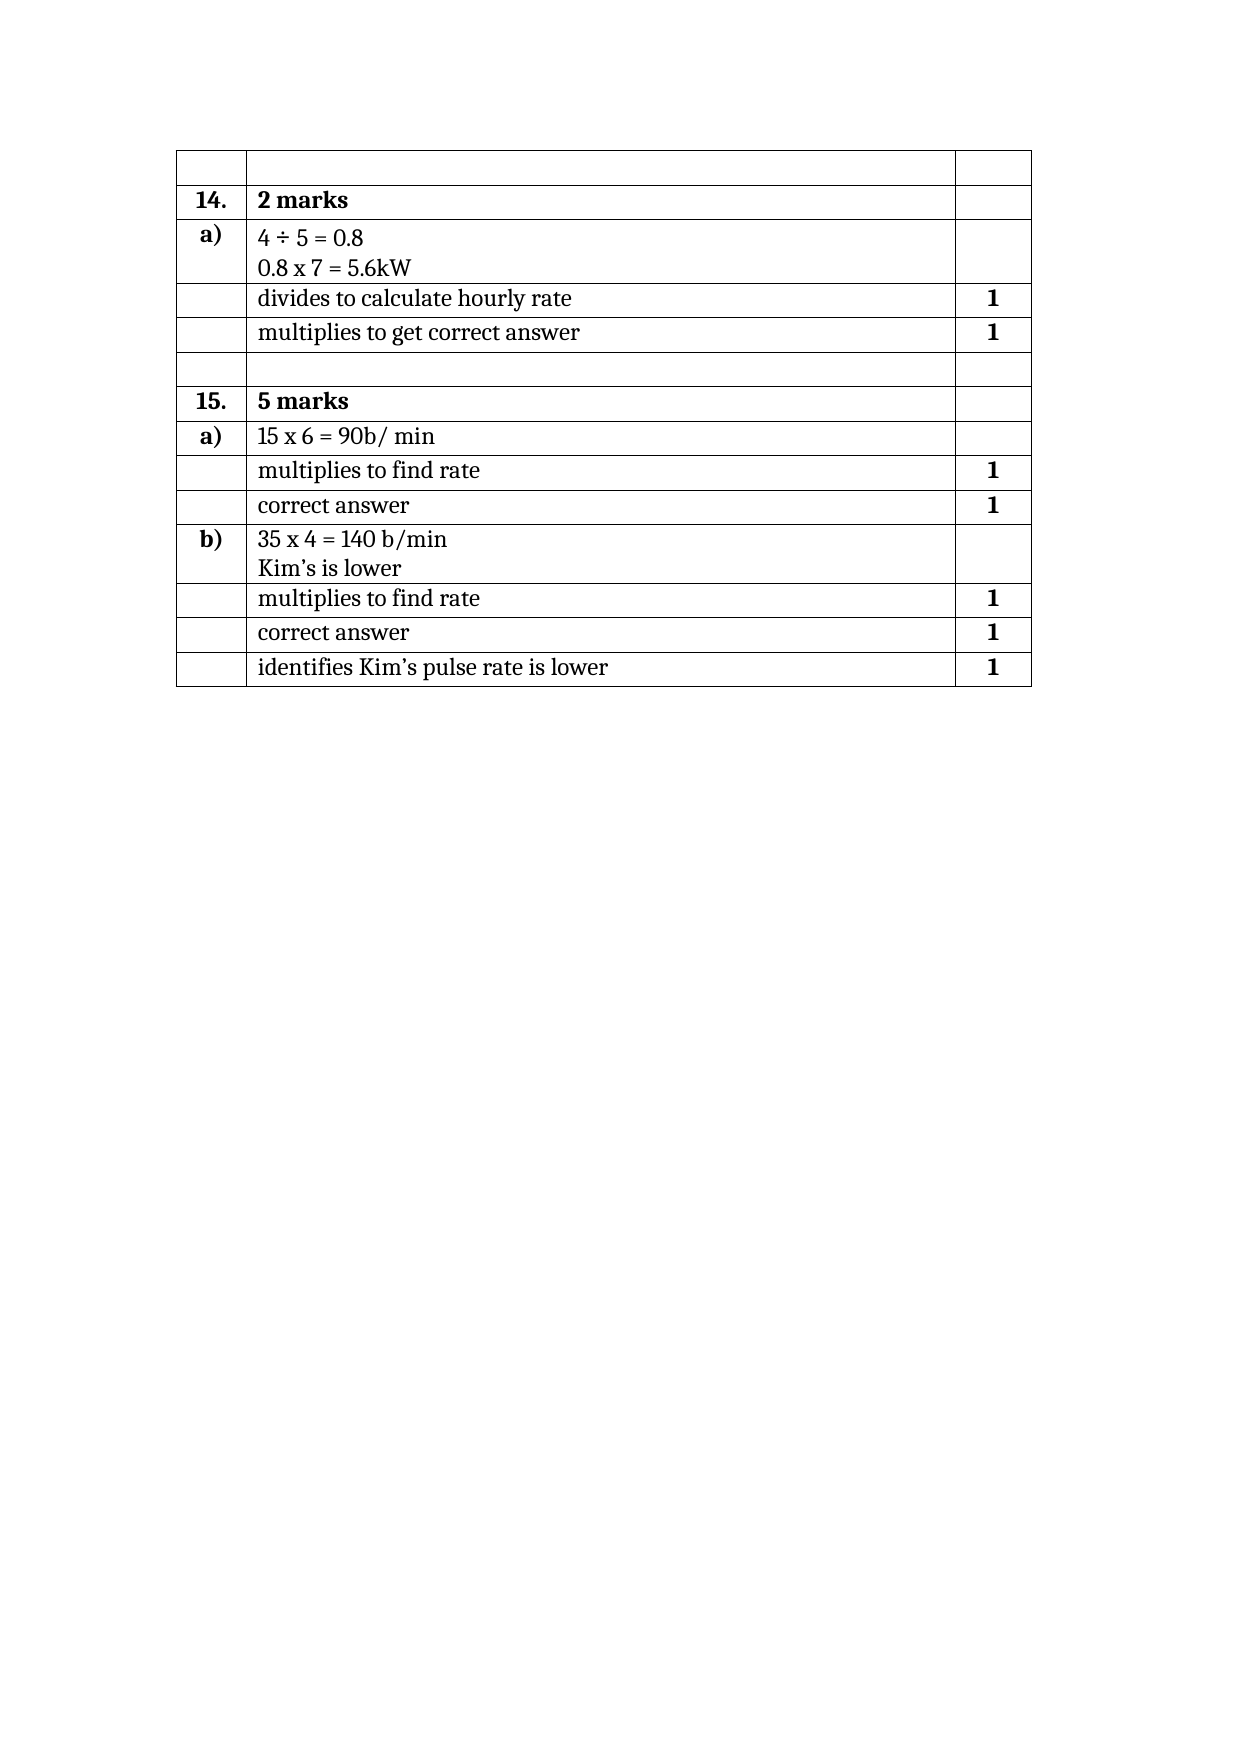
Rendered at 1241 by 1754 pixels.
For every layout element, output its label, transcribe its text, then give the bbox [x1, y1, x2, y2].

table_cell a) [177, 220, 246, 283]
table_cell 14. [177, 186, 246, 219]
table_cell 1 [956, 618, 1031, 652]
table_cell 4 ÷ 5 = 0.8 0.8 x 7 = 5.6kW [247, 220, 955, 283]
table_cell 1 [956, 318, 1031, 352]
table_cell [956, 387, 1031, 421]
table_cell [247, 353, 955, 386]
table_cell 35 x 4 = 140 b/min Kim’s is lower [247, 525, 955, 583]
table_cell [956, 422, 1031, 455]
table_cell [956, 353, 1031, 386]
table_cell [956, 220, 1031, 283]
table_cell correct answer [247, 491, 955, 524]
table_cell divides to calculate hourly rate [247, 284, 955, 317]
table_cell identifies Kim’s pulse rate is lower [247, 653, 955, 686]
table_cell multiplies to find rate [247, 456, 955, 490]
table_cell a) [177, 422, 246, 455]
table_cell [177, 584, 246, 617]
table_cell 2 marks [247, 186, 955, 219]
table_cell multiplies to find rate [247, 584, 955, 617]
table_cell [956, 525, 1031, 583]
table_cell [956, 151, 1031, 184]
table_cell 1 [956, 653, 1031, 686]
table_cell 1 [956, 584, 1031, 617]
table_cell [177, 491, 246, 524]
table_cell 15 x 6 = 90b/ min [247, 422, 955, 455]
table_cell 1 [956, 491, 1031, 524]
table_cell [177, 318, 246, 352]
table_cell correct answer [247, 618, 955, 652]
table_cell [177, 618, 246, 652]
table_cell [177, 353, 246, 386]
table_cell [177, 653, 246, 686]
table_cell 15. [177, 387, 246, 421]
table_cell b) [177, 525, 246, 583]
table_cell [177, 456, 246, 490]
table_cell 1 [956, 284, 1031, 317]
table_cell [247, 151, 955, 184]
table_cell [177, 284, 246, 317]
table_cell [177, 151, 246, 184]
table_cell [956, 186, 1031, 219]
table_cell 1 [956, 456, 1031, 490]
table_cell multiplies to get correct answer [247, 318, 955, 352]
table_cell 5 marks [247, 387, 955, 421]
